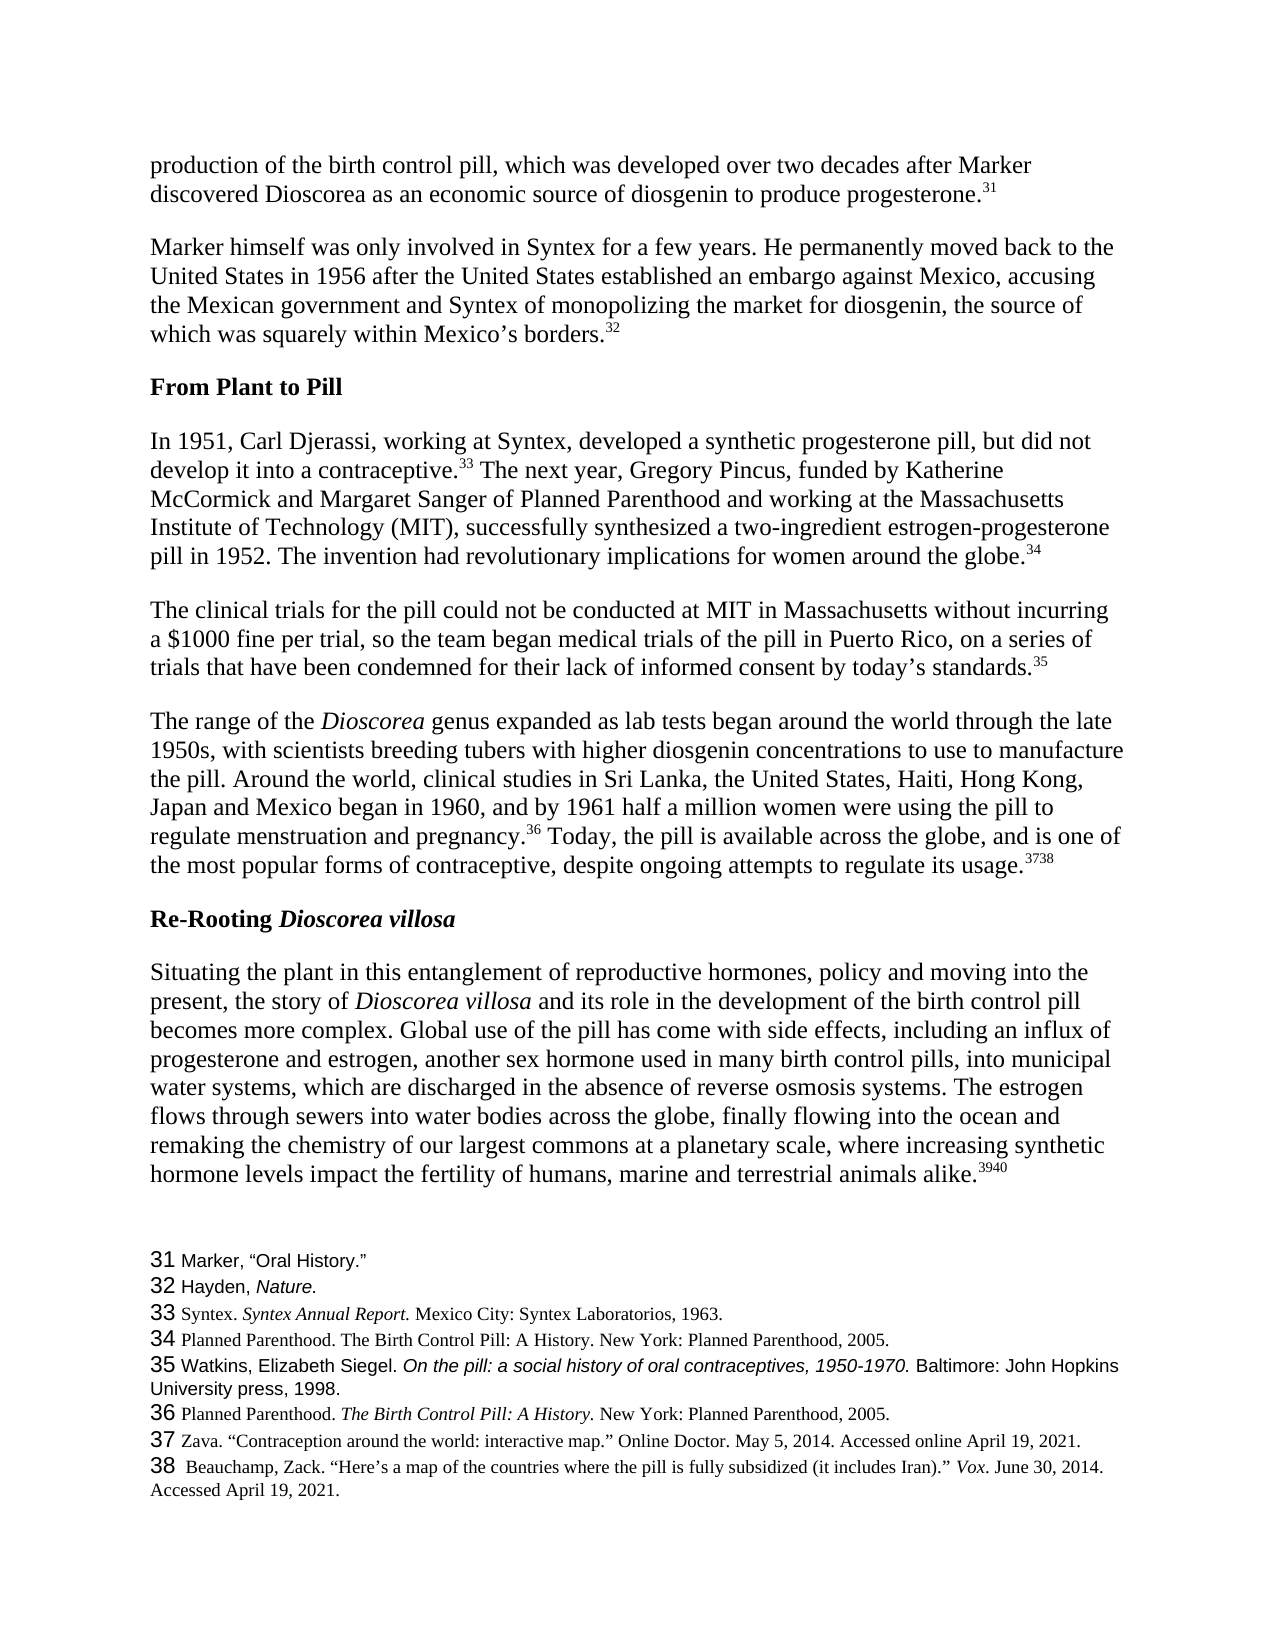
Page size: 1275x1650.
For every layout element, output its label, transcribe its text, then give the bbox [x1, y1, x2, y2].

text The clinical trials for the pill could not be conducted at MIT in Massachusetts without incurring a $1000 fine per trial, so the team began medical trials of the pill in Puerto Rico, on a series of trials that have been condemned for their lack of informed consent by today’s standards. [150, 595, 1125, 681]
text The range of the Dioscorea genus expanded as lab tests began around the world through the late 1950s, with scientists breeding tubers with higher diosgenin concentrations to use to manufacture the pill. Around the world, clinical studies in Sri Lanka, the United States, Haiti, Hong Kong, Japan and Mexico began in 1960, and by 1961 half a million women were using the pill to regulate menstruation and pregnancy. Today, the pill is available across the globe, and is one of the most popular forms of contraceptive, despite ongoing attempts to regulate its usage. [150, 706, 1125, 879]
text The Mexican steroid industry also reshaped the Mexican landscape. Over the years, Marker collected twenty forms of Dioscorea throughout Mexico. He readily abandoned Dioscorea mexicana for Dioscorea composita, known locally as barbasco, for its higher diosgenin content. Marker created a set of operations to cultivate and collect wild yams, test the rhizome and produce diosgenin. At its height, Syntex employed 25,000 campesinos, Mexican farmers, to cultivate and harvest wild yam and 3,000 people to produce it. An infrastructure of roads and distribution facilities were established across Veracruz to facilitate the exploitation of barbasco for the pharmaceutical trade. The farmers collected 75,000 tons of roots per year to use in the production of the birth control pill, which was developed over two decades after Marker discovered Dioscorea as an economic source of diosgenin to produce progesterone. [150, 150, 1125, 207]
text Marker himself was only involved in Syntex for a few years. He permanently moved back to the United States in 1956 after the United States established an embargo against Mexico, accusing the Mexican government and Syntex of monopolizing the market for diosgenin, the source of which was squarely within Mexico’s borders. [150, 232, 1125, 347]
text In 1951, Carl Djerassi, working at Syntex, developed a synthetic progesterone pill, but did not develop it into a contraceptive. The next year, Gregory Pincus, funded by Katherine McCormick and Margaret Sanger of Planned Parenthood and working at the Massachusetts Institute of Technology (MIT), successfully synthesized a two-ingredient estrogen-progesterone pill in 1952. The invention had revolutionary implications for women around the globe. [150, 426, 1125, 570]
text From Plant to Pill [150, 372, 1125, 401]
text Situating the plant in this entanglement of reproductive hormones, policy and moving into the present, the story of Dioscorea villosa and its role in the development of the birth control pill becomes more complex. Global use of the pill has come with side effects, including an influx of progesterone and estrogen, another sex hormone used in many birth control pills, into municipal water systems, which are discharged in the absence of reverse osmosis systems. The estrogen flows through sewers into water bodies across the globe, finally flowing into the ocean and remaking the chemistry of our largest commons at a planetary scale, where increasing synthetic hormone levels impact the fertility of humans, marine and terrestrial animals alike. [150, 957, 1125, 1187]
text Re-Rooting Dioscorea villosa [150, 904, 1125, 932]
